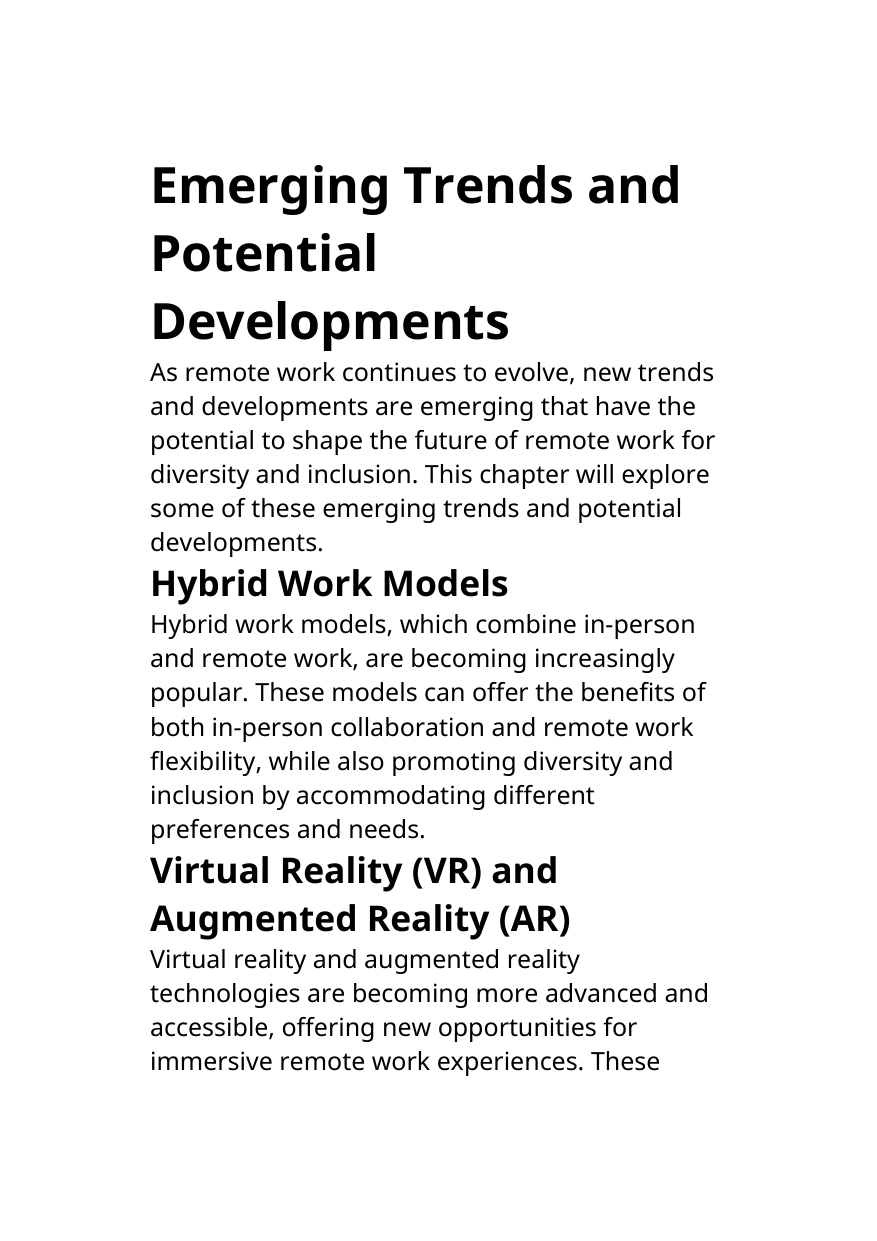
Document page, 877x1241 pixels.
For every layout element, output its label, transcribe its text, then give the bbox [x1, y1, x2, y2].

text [150, 942, 727, 1078]
text As remote work continues to evolve, new trends and developments are emerging that have the potential to shape the future of remote work for diversity and inclusion. This chapter will explore some of these emerging trends and potential developments. [150, 354, 727, 559]
text Hybrid work models, which combine in-person and remote work, are becoming increasingly popular. These models can offer the benefits of both in-person collaboration and remote work flexibility, while also promoting diversity and inclusion by accommodating different preferences and needs. [150, 607, 727, 845]
subtitle Virtual Reality (VR) and Augmented Reality (AR) [150, 845, 727, 942]
subtitle Emerging Trends and Potential Developments [150, 150, 727, 354]
subtitle Hybrid Work Models [150, 559, 727, 607]
